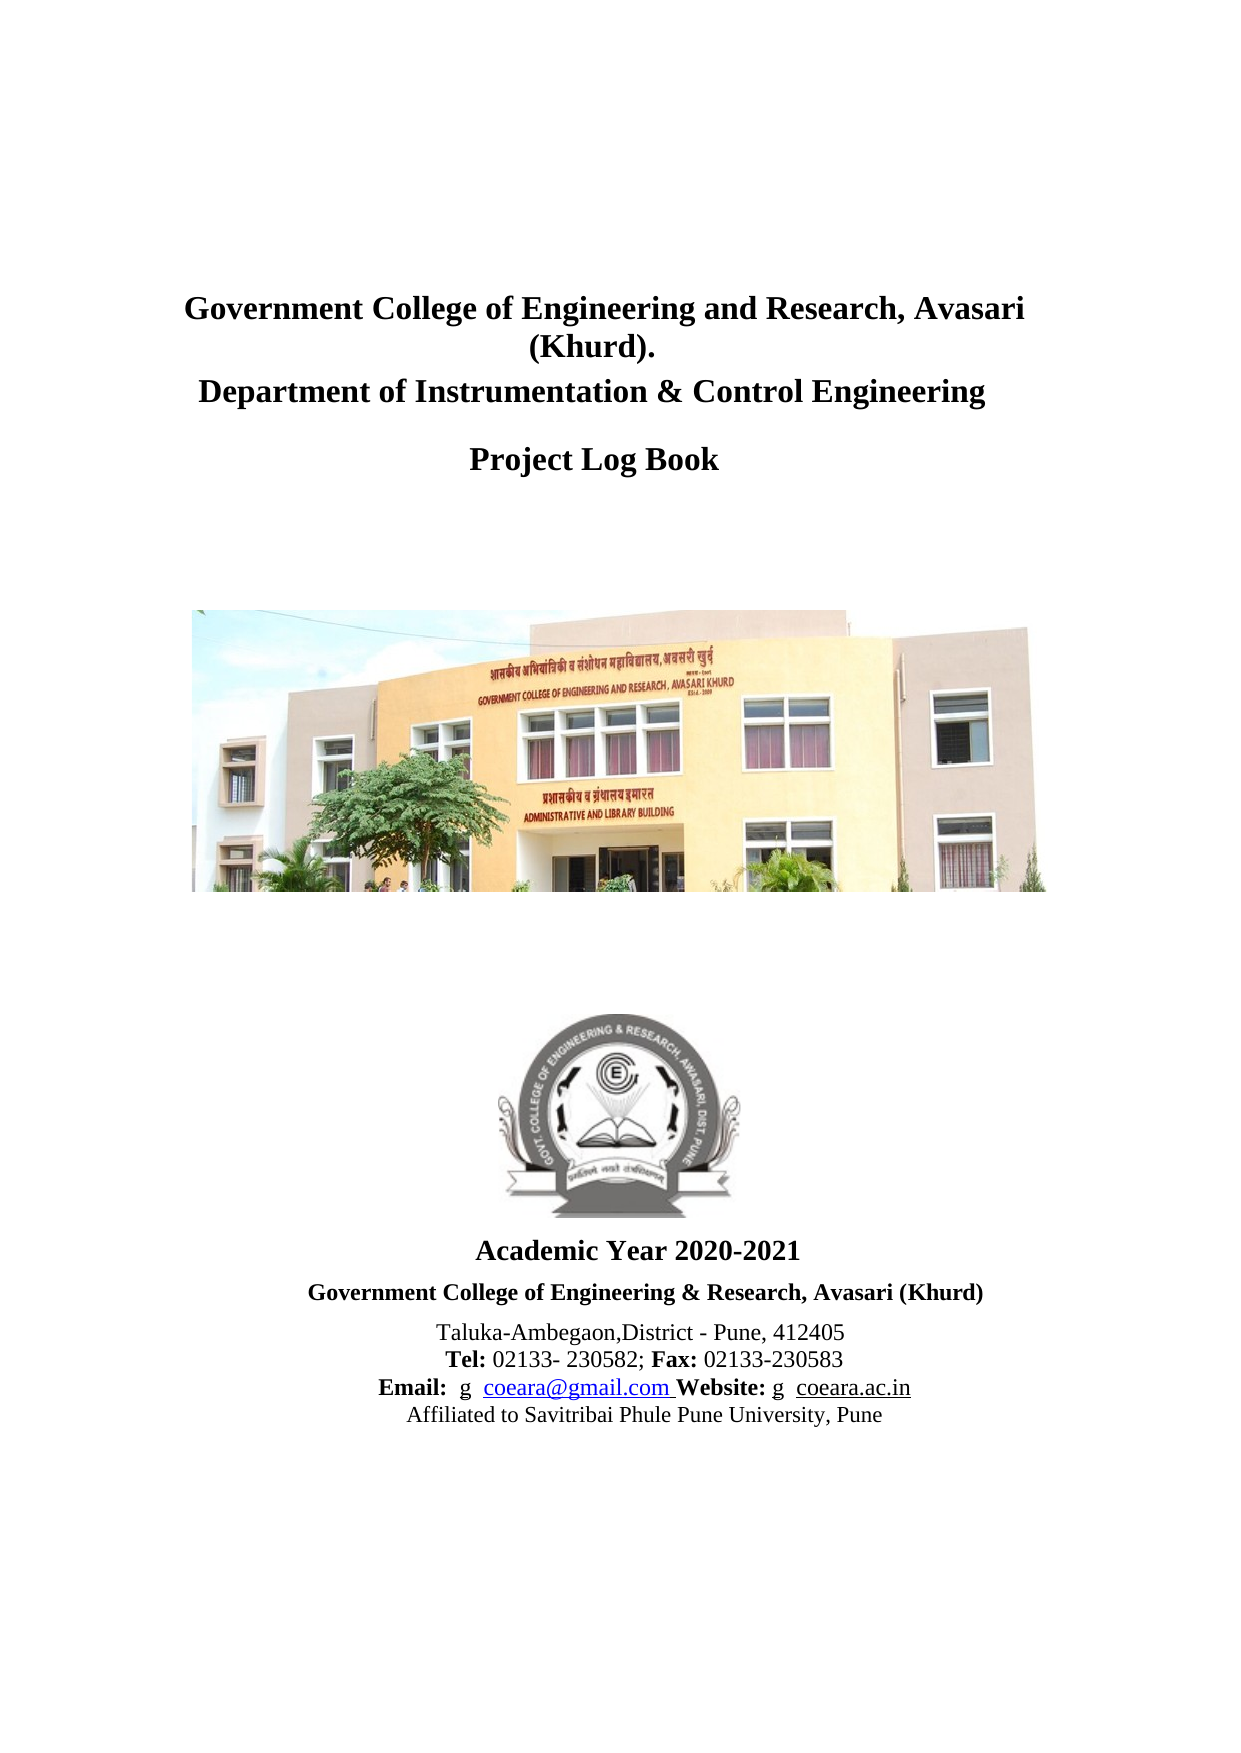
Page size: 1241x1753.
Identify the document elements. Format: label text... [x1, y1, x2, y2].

picture [191, 610, 1048, 892]
text Department of Instrumentation & Control Engineering [139, 372, 1044, 410]
picture [498, 1014, 741, 1218]
text Government College of Engineering & Research, Avasari (Khurd) [139, 1278, 1082, 1306]
title Project Log Book [148, 439, 1040, 477]
text Tel: 02133- 230582; Fax: 02133-230583 [139, 1345, 1149, 1373]
text Affiliated to Savitribai Phule Pune University, Pune [139, 1401, 1149, 1427]
text Government College of Engineering and Research, Avasari (Khurd). [139, 288, 1044, 364]
text Taluka-Ambegaon,District - Pune, 412405 [139, 1318, 1082, 1345]
text Email: g coeara@gmail.com Website: g coeara.ac.in [139, 1373, 1149, 1401]
subtitle Academic Year 2020-2021 [139, 1012, 1161, 1266]
